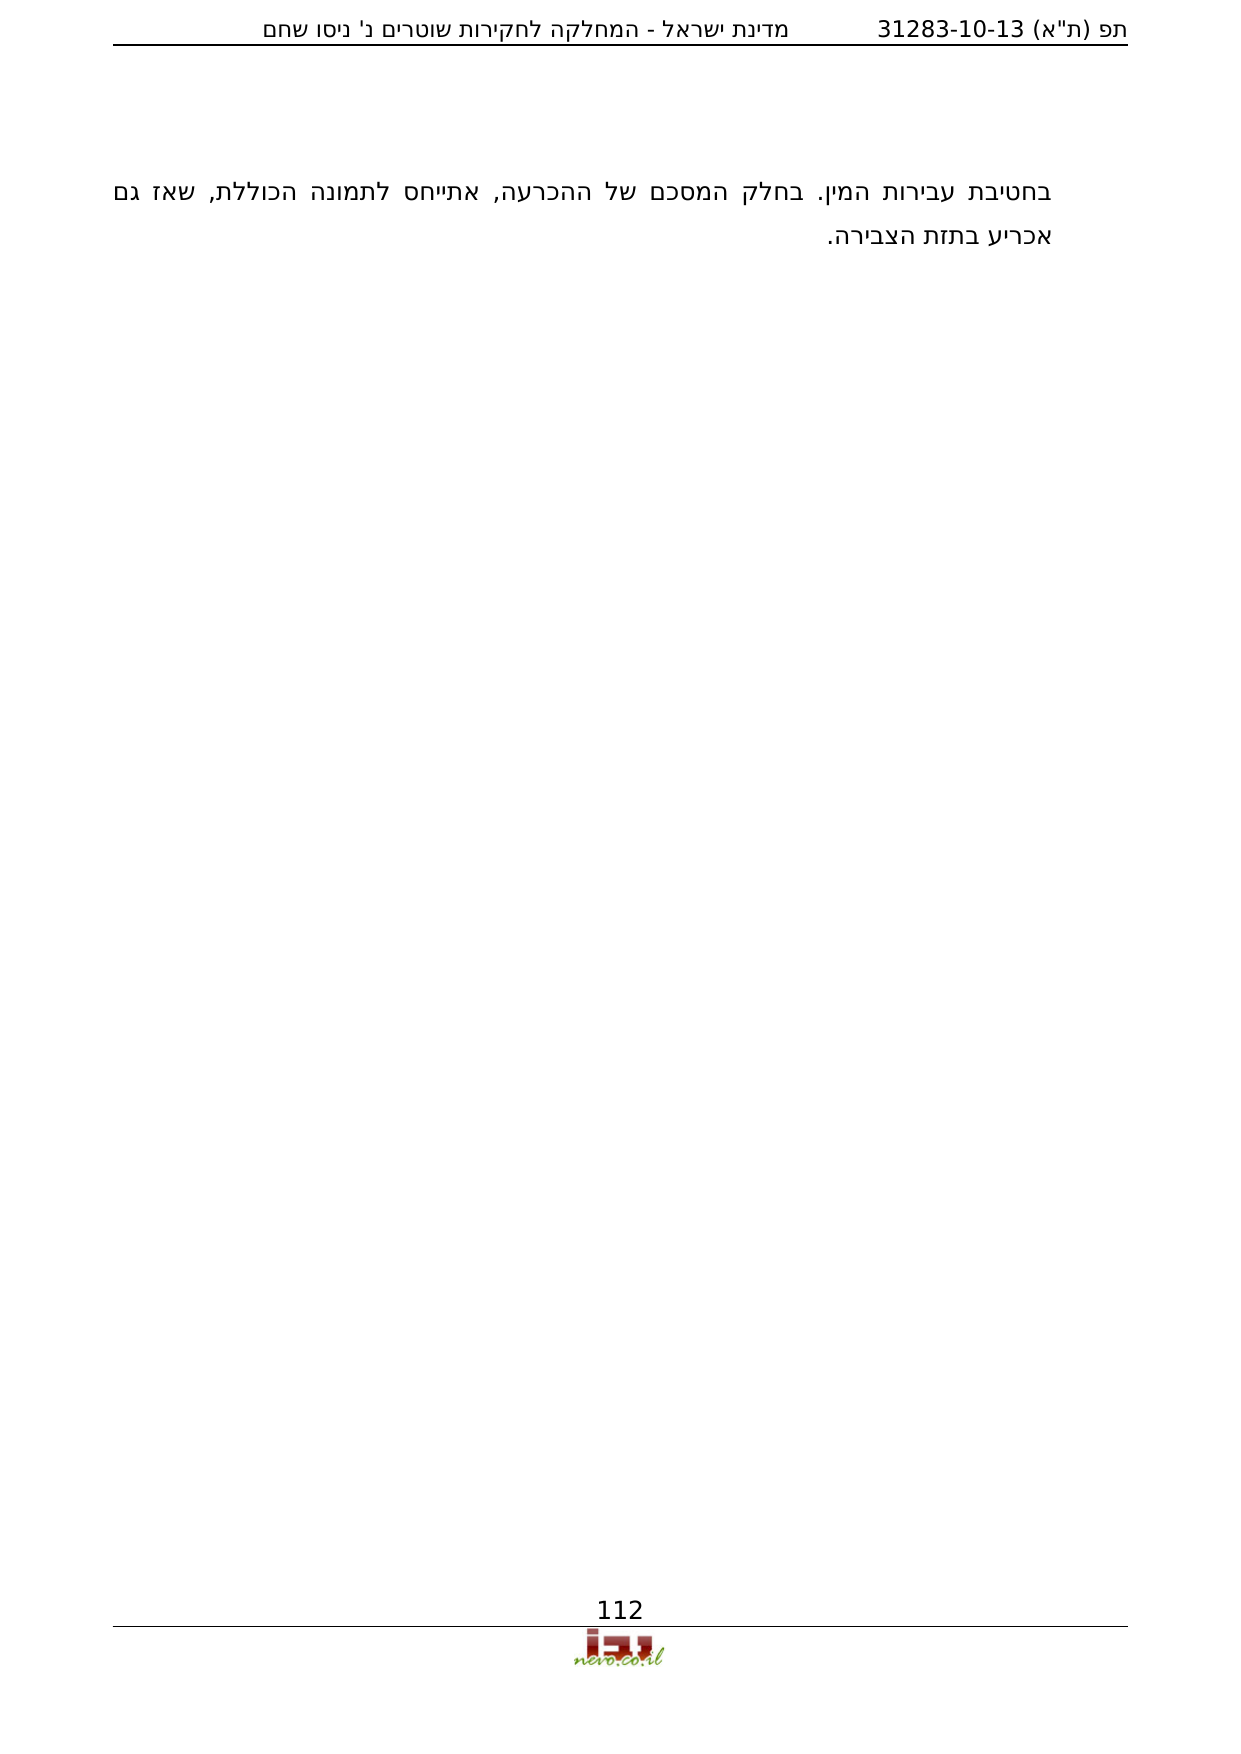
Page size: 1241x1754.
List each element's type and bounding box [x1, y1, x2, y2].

picture [574, 1628, 666, 1667]
text [112, 177, 1128, 250]
